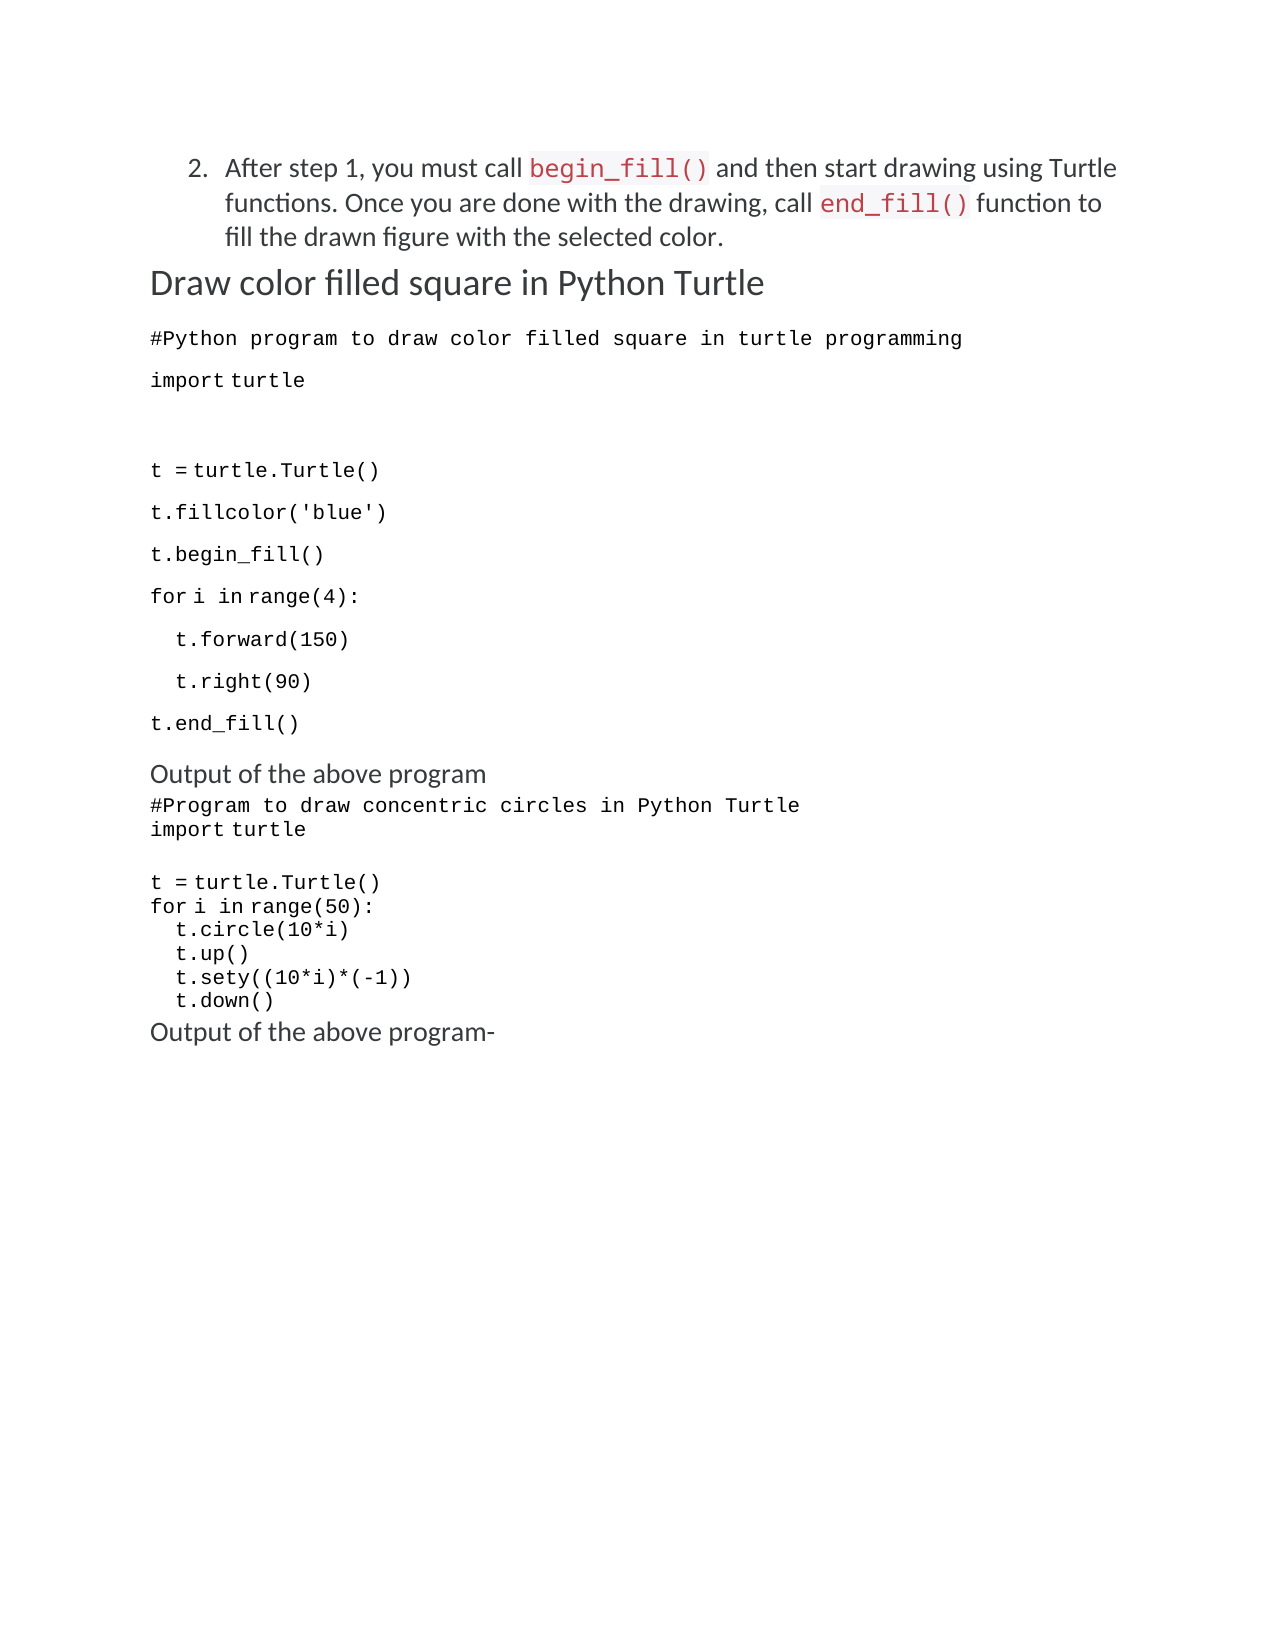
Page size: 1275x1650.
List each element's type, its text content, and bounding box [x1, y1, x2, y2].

list After step 1, you must call begin_fill() and then start drawing using Turtle functions. Once you are done with the drawing, call end_fill() function to fill the drawn figure with the selected color. [187, 150, 1125, 254]
text Output of the above program [150, 756, 1125, 790]
subtitle Draw color filled square in Python Turtle [150, 259, 1125, 305]
text Output of the above program- [150, 1014, 1125, 1048]
table_header #Program to draw concentric circles in Python Turtle import turtle t = turtle.Turtle() for i in range(50): t.circle(10*i) t.up() t.sety((10*i)*(-1)) t.down() [150, 795, 1275, 1014]
table_header #Python program to draw color filled square in turtle programming import turtle t = turtle.Turtle() t.fillcolor('blue') t.begin_fill() for i in range(4): t.forward(150) t.right(90) t.end_fill() [150, 328, 1275, 756]
